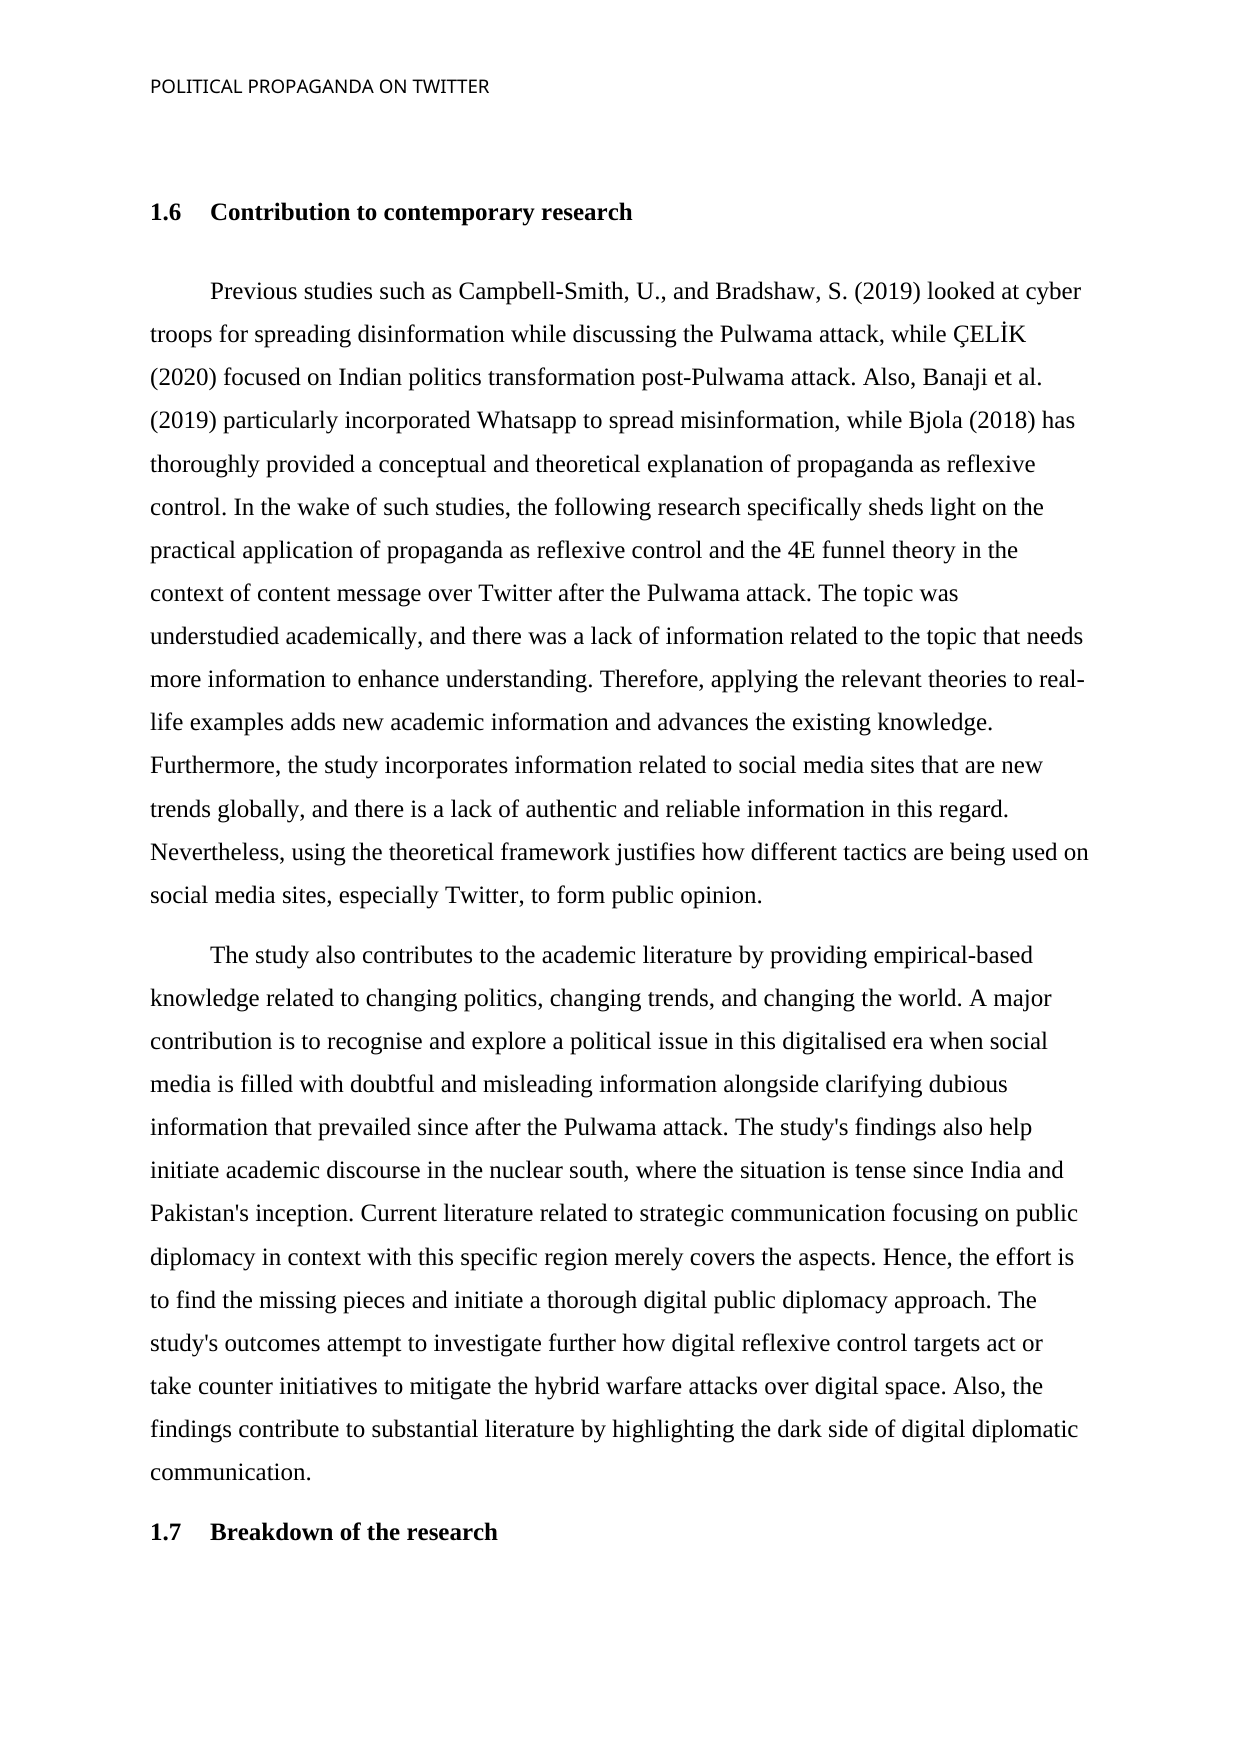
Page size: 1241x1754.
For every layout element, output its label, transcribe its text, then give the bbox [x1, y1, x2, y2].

text The study also contributes to the academic literature by providing empirical-based knowledge related to changing politics, changing trends, and changing the world. A major contribution is to recognise and explore a political issue in this digitalised era when social media is filled with doubtful and misleading information alongside clarifying dubious information that prevailed since after the Pulwama attack. The study's findings also help initiate academic discourse in the nuclear south, where the situation is tense since India and Pakistan's inception. Current literature related to strategic communication focusing on public diplomacy in context with this specific region merely covers the aspects. Hence, the effort is to find the missing pieces and initiate a thorough digital public diplomacy approach. The study's outcomes attempt to investigate further how digital reflexive control targets act or take counter initiatives to mitigate the hybrid warfare attacks over digital space. Also, the findings contribute to substantial literature by highlighting the dark side of digital diplomatic communication. [150, 940, 1090, 1486]
subtitle Contribution to contemporary research [150, 197, 1090, 226]
text Previous studies such as Campbell-Smith, U., and Bradshaw, S. (2019) looked at cyber troops for spreading disinformation while discussing the Pulwama attack, while ÇELİK (2020) focused on Indian politics transformation post-Pulwama attack. Also, Banaji et al. (2019) particularly incorporated Whatsapp to spread misinformation, while Bjola (2018) has thoroughly provided a conceptual and theoretical explanation of propaganda as reflexive control. In the wake of such studies, the following research specifically sheds light on the practical application of propaganda as reflexive control and the 4E funnel theory in the context of content message over Twitter after the Pulwama attack. The topic was understudied academically, and there was a lack of information related to the topic that needs more information to enhance understanding. Therefore, applying the relevant theories to real-life examples adds new academic information and advances the existing knowledge. Furthermore, the study incorporates information related to social media sites that are new trends globally, and there is a lack of authentic and reliable information in this regard. Nevertheless, using the theoretical framework justifies how different tactics are being used on social media sites, especially Twitter, to form public opinion. [150, 276, 1090, 909]
subtitle Breakdown of the research [150, 1517, 1090, 1546]
